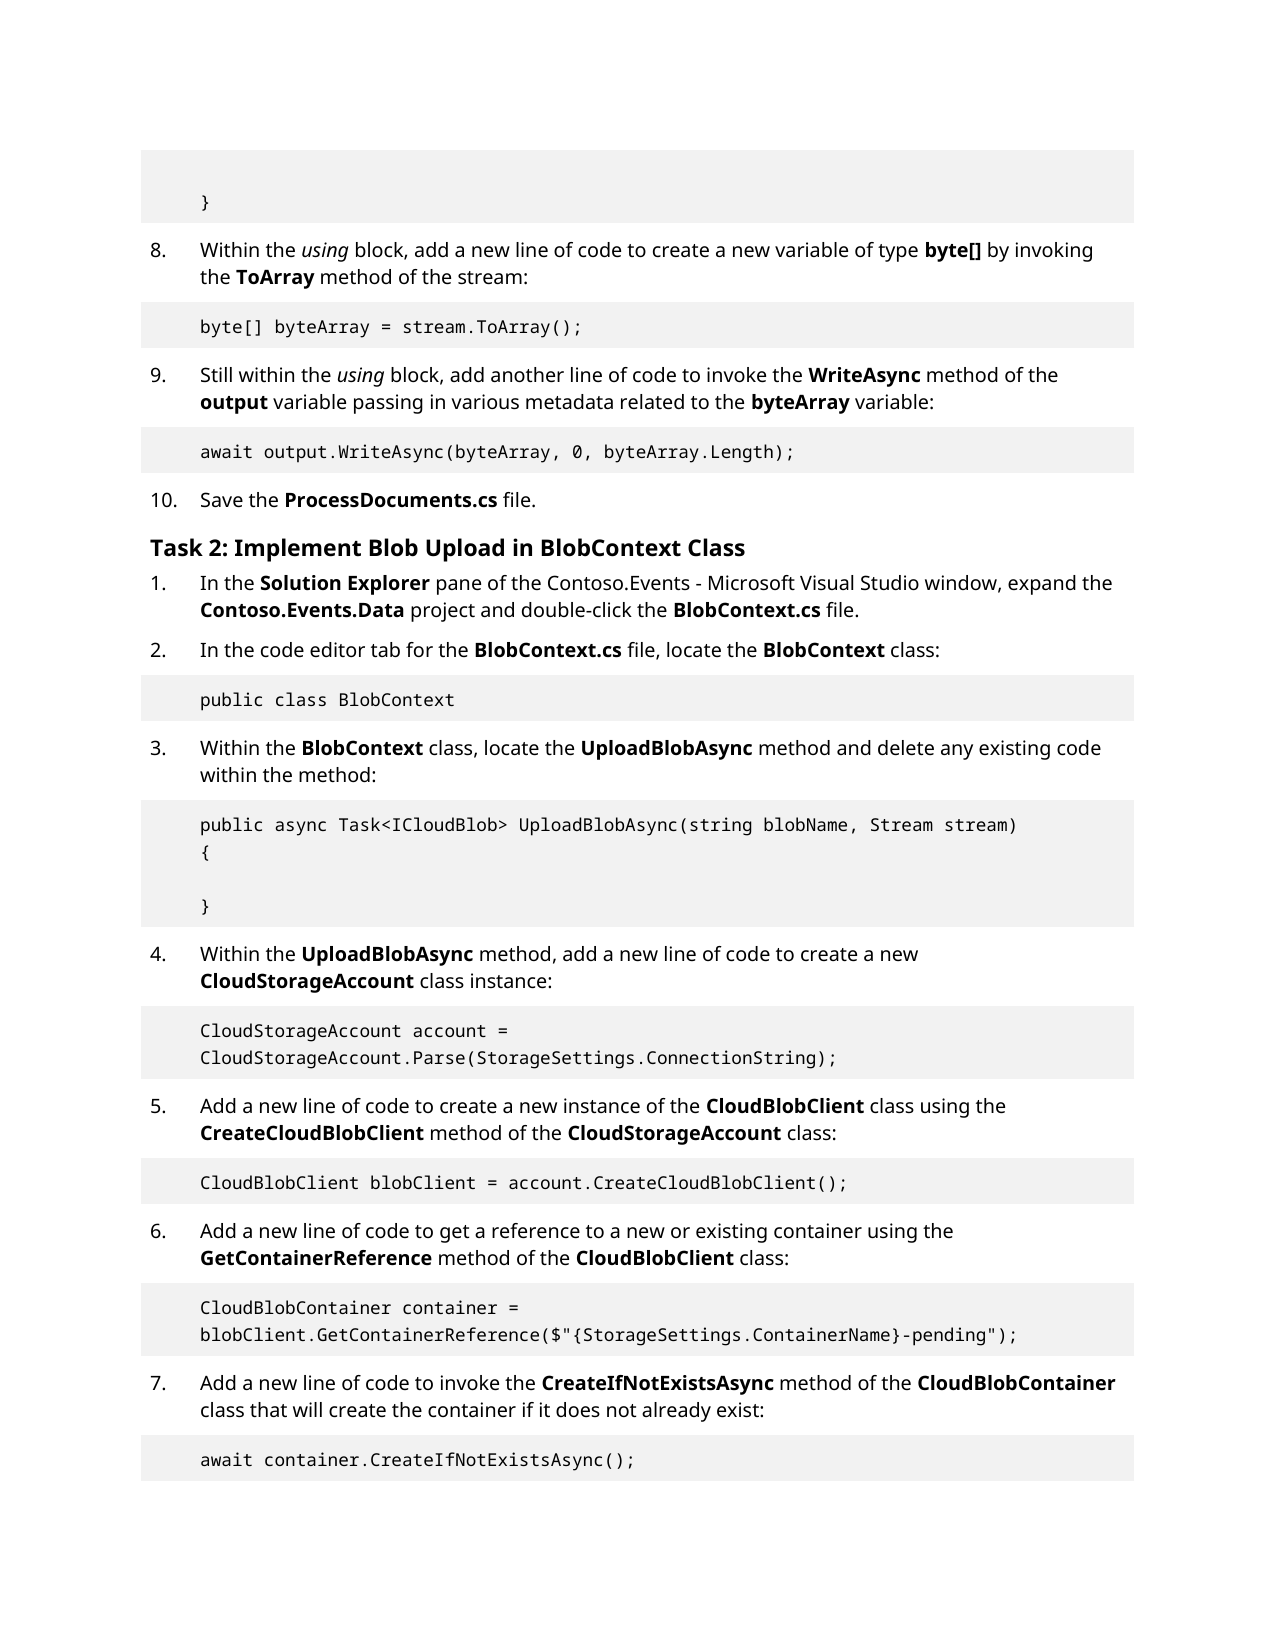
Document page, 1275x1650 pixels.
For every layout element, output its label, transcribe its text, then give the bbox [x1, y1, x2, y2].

list Save the ProcessDocuments.cs file. [150, 485, 1125, 512]
list public async Task<ICloudBlob> UploadBlobAsync(string blobName, Stream stream) { } [142, 801, 1133, 926]
list public class BlobContext [142, 676, 1133, 720]
list In the Solution Explorer pane of the Contoso.Events - Microsoft Visual Studio window, expand the Contoso.Events.Data project and double-click the BlobContext.cs file. [150, 569, 1125, 623]
list byte[] byteArray = stream.ToArray(); [142, 303, 1133, 347]
list Within the using block, add a new line of code to create a new variable of type byte[] by invoking the ToArray method of the stream: [150, 235, 1125, 289]
list CloudBlobContainer container = blobClient.GetContainerReference($"{StorageSettings.ContainerName}-pending"); [142, 1284, 1133, 1355]
list Still within the using block, add another line of code to invoke the WriteAsync method of the output variable passing in various metadata related to the byteArray variable: [150, 360, 1125, 414]
list Add a new line of code to create a new instance of the CloudBlobClient class using the CreateCloudBlobClient method of the CloudStorageAccount class: [150, 1092, 1125, 1146]
list Within the UploadBlobAsync method, add a new line of code to create a new CloudStorageAccount class instance: [150, 939, 1125, 994]
list await output.WriteAsync(byteArray, 0, byteArray.Length); [142, 428, 1133, 472]
list Within the BlobContext class, locate the UploadBlobAsync method and delete any existing code within the method: [150, 733, 1125, 787]
list CloudStorageAccount account = CloudStorageAccount.Parse(StorageSettings.ConnectionString); [142, 1007, 1133, 1078]
list await container.CreateIfNotExistsAsync(); [142, 1436, 1133, 1480]
subtitle Task 2: Implement Blob Upload in BlobContext Class [150, 531, 1125, 562]
list Add a new line of code to invoke the CreateIfNotExistsAsync method of the CloudBlobContainer class that will create the container if it does not already exist: [150, 1369, 1125, 1423]
list CloudBlobClient blobClient = account.CreateCloudBlobClient(); [142, 1159, 1133, 1203]
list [142, 151, 1133, 222]
list Add a new line of code to get a reference to a new or existing container using the GetContainerReference method of the CloudBlobClient class: [150, 1217, 1125, 1271]
list In the code editor tab for the BlobContext.cs file, locate the BlobContext class: [150, 635, 1125, 662]
